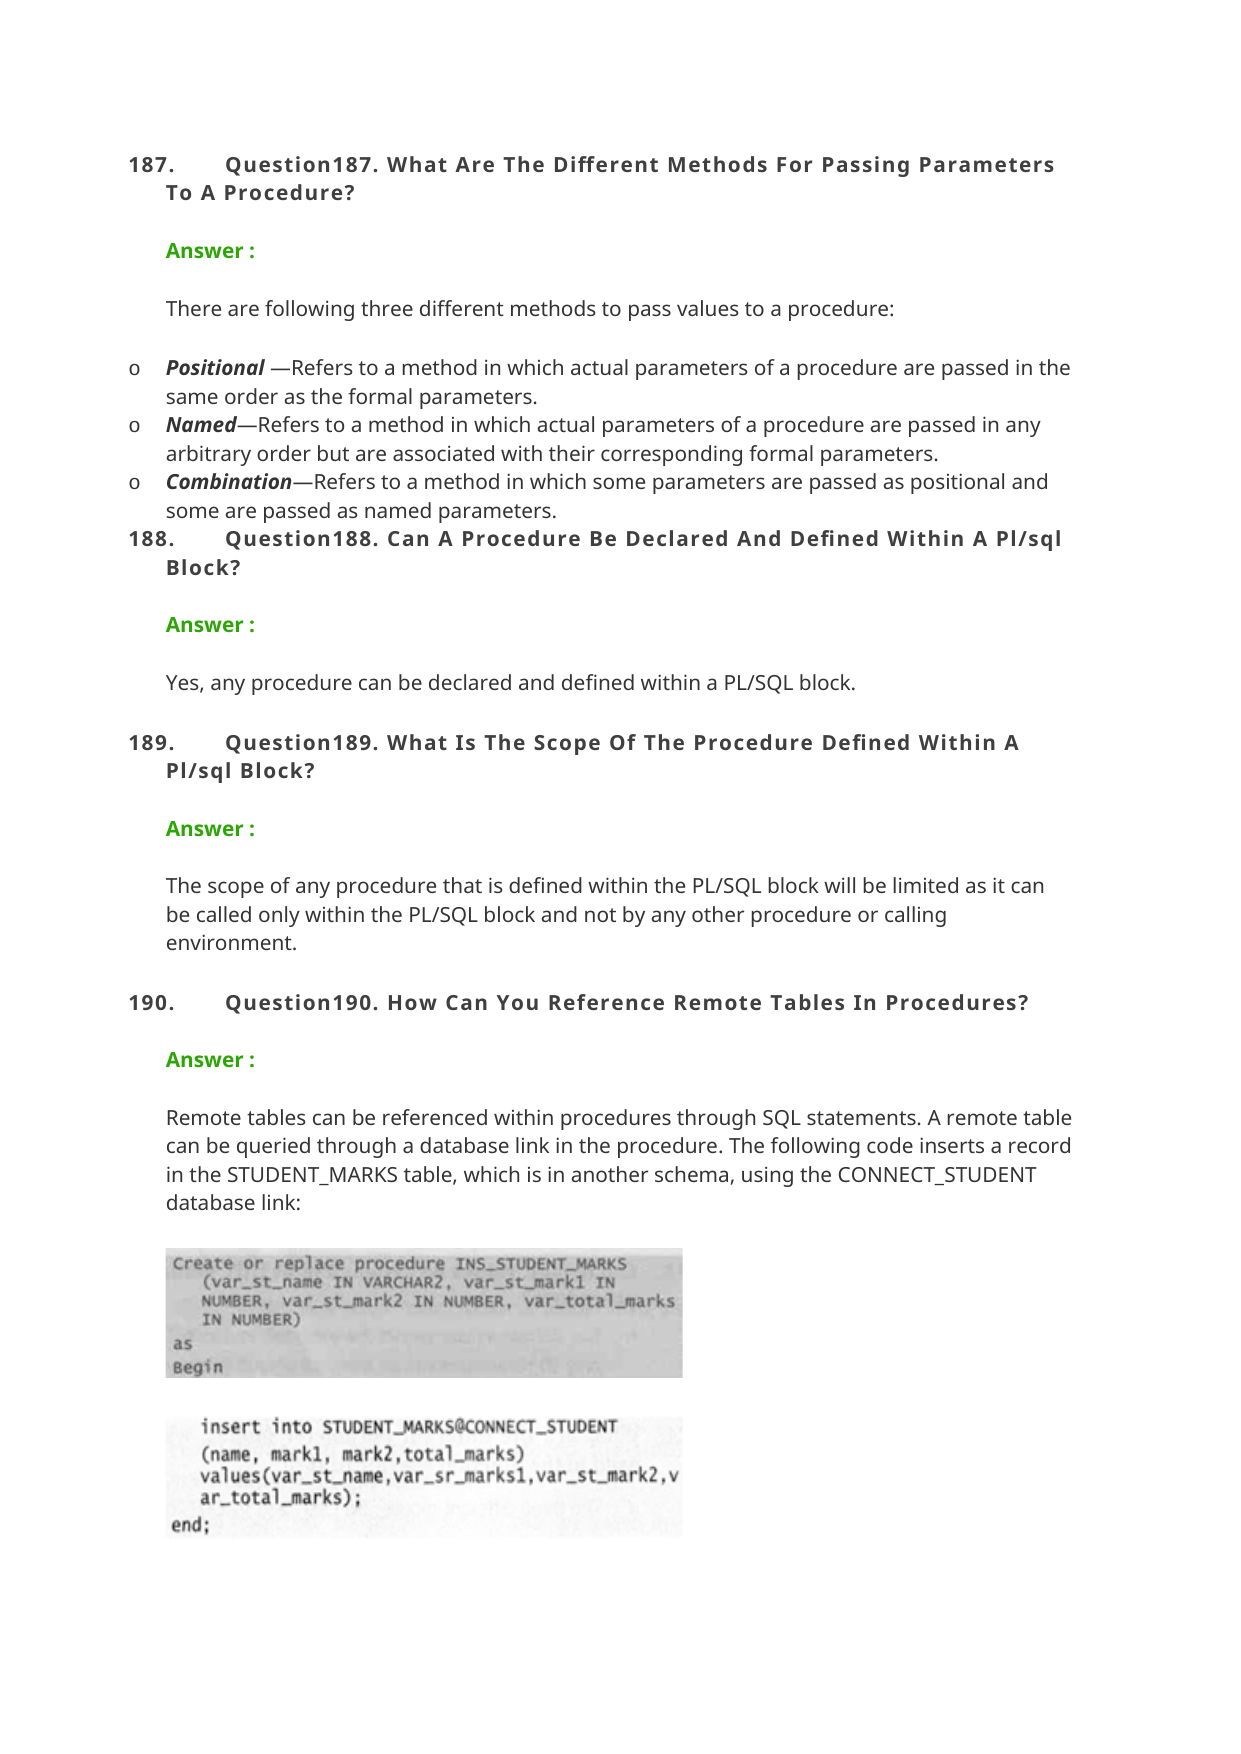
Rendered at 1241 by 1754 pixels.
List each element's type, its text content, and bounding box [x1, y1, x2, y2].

list Combination—Refers to a method in which some parameters are passed as positional and some are passed as named parameters. [128, 467, 1074, 524]
picture [165, 1248, 683, 1378]
list Question189. What Is The Scope Of The Procedure Defined Within A Pl/sql Block? [128, 728, 1074, 784]
text Remote tables can be referenced within procedures through SQL statements. A remote table can be queried through a database link in the procedure. The following code inserts a record in the STUDENT_MARKS table, which is in another schema, using the CONNECT_STUDENT database link: [166, 1103, 1074, 1217]
text The scope of any procedure that is defined within the PL/SQL block will be limited as it can be called only within the PL/SQL block and not by any other procedure or calling environment. [166, 871, 1074, 957]
text Answer : [166, 814, 1074, 842]
list Question190. How Can You Reference Remote Tables In Procedures? [128, 988, 1074, 1016]
list Question188. Can A Procedure Be Declared And Defined Within A Pl/sql Block? [128, 524, 1074, 581]
list Question187. What Are The Different Methods For Passing Parameters To A Procedure? [128, 150, 1074, 207]
text Answer : [166, 236, 1074, 264]
text Answer : [166, 1045, 1074, 1074]
picture [165, 1408, 683, 1539]
text There are following three different methods to pass values to a procedure: [166, 294, 1074, 322]
list Named—Refers to a method in which actual parameters of a procedure are passed in any arbitrary order but are associated with their corresponding formal parameters. [128, 410, 1074, 467]
text Answer : [166, 610, 1074, 639]
text Yes, any procedure can be declared and defined within a PL/SQL block. [166, 668, 1074, 696]
list Positional —Refers to a method in which actual parameters of a procedure are passed in the same order as the formal parameters. [128, 353, 1074, 410]
